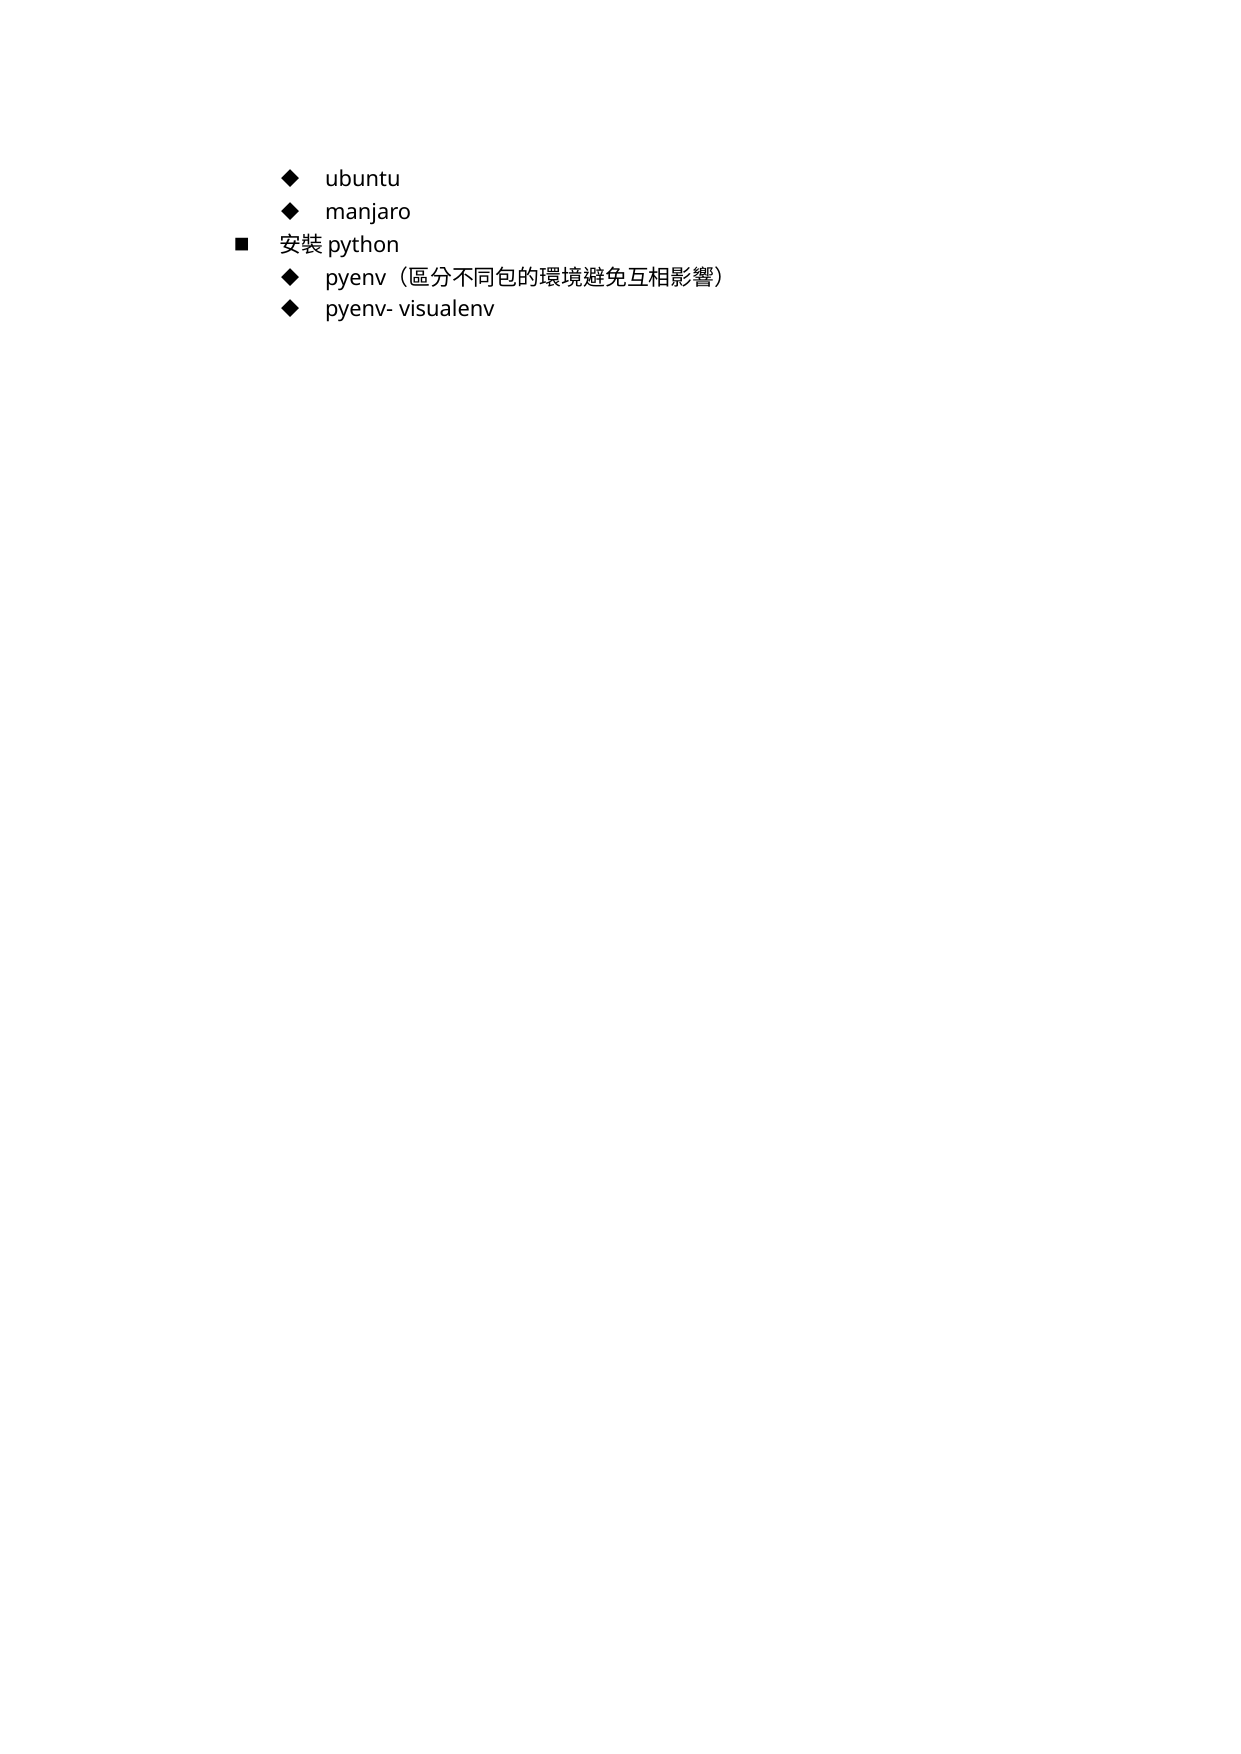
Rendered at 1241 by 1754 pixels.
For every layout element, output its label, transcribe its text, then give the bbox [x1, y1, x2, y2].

list 安裝python [233, 227, 1053, 259]
list ubuntu [279, 162, 1053, 194]
list manjaro [279, 194, 1053, 227]
list pyenv（區分不同包的環境避免互相影響） [279, 259, 1053, 292]
list pyenv- visualenv [279, 292, 1053, 324]
